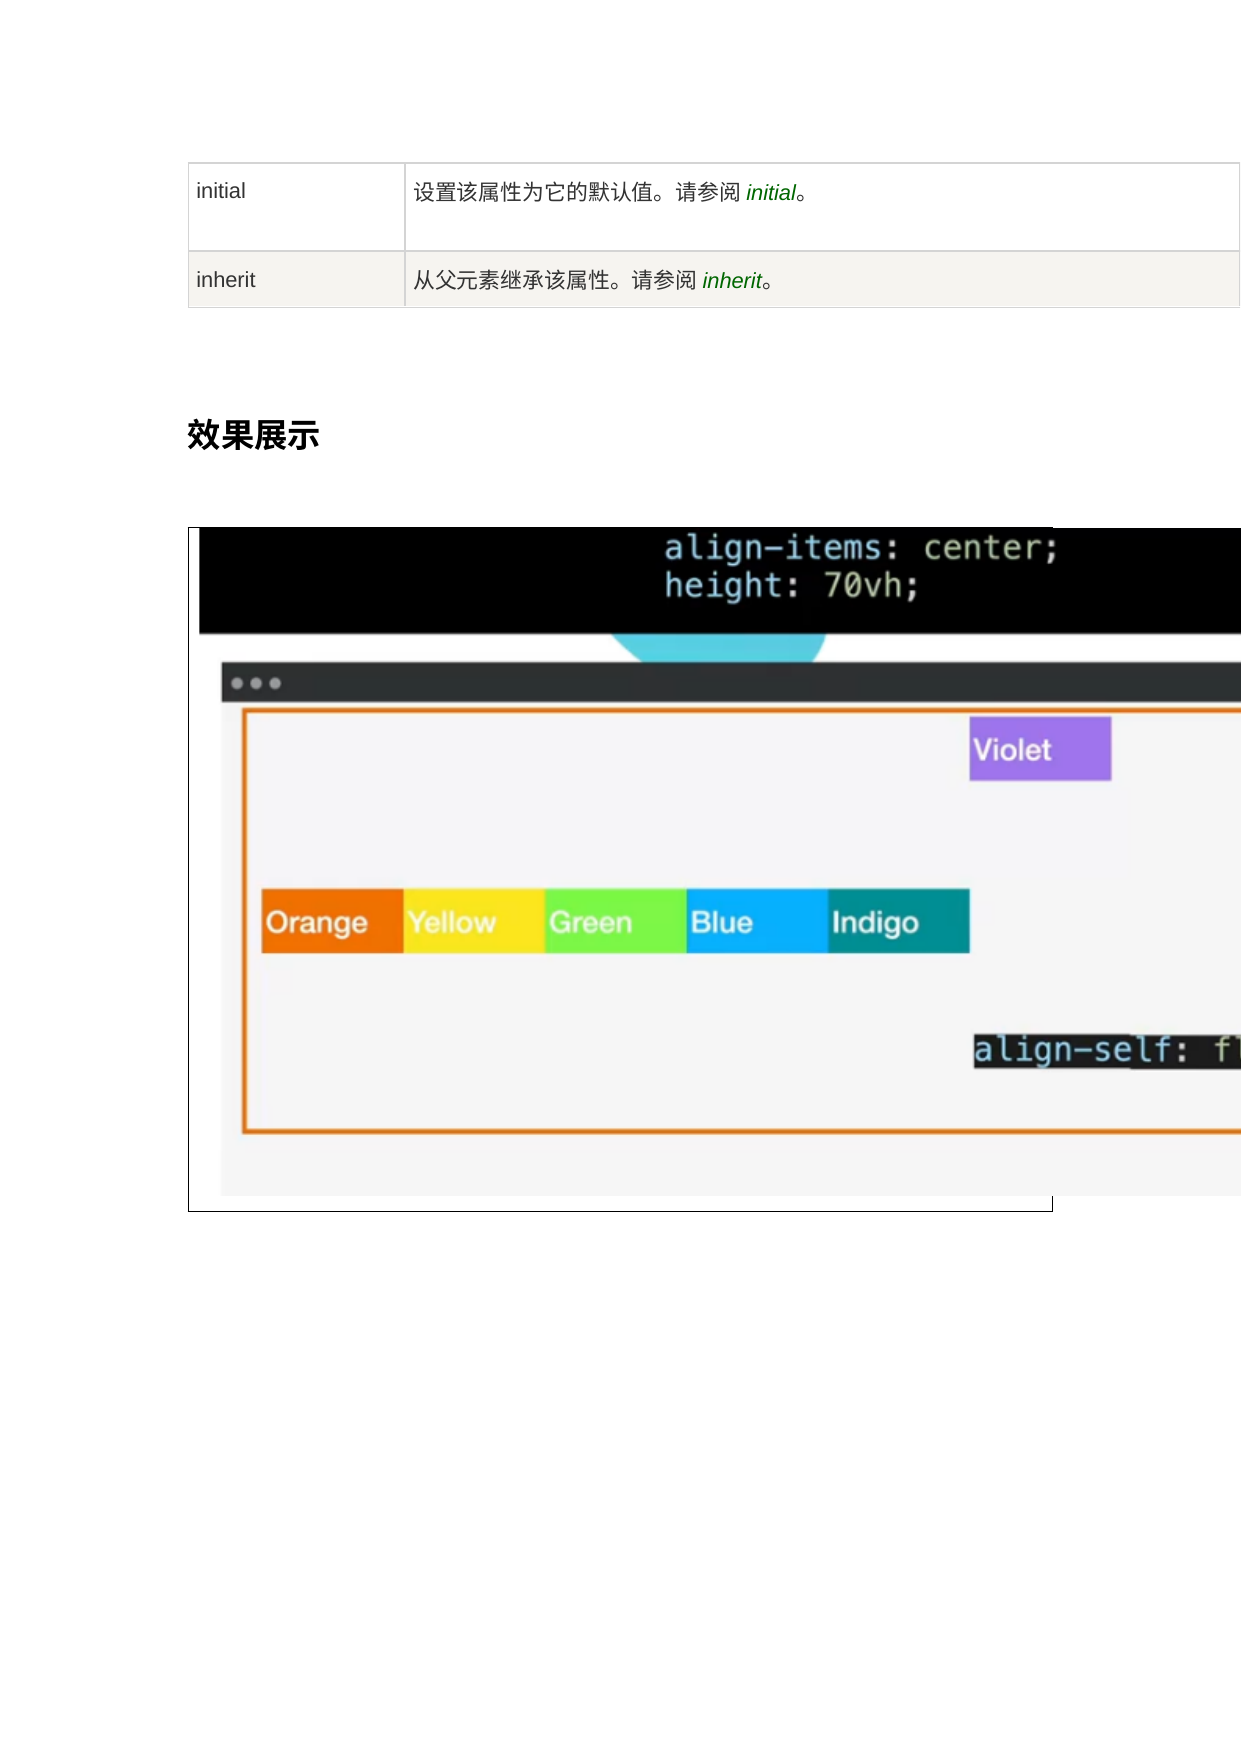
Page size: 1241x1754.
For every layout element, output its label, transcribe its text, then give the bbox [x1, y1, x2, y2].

table_cell 从父元素继承该属性。请参阅 inherit。 [406, 252, 1239, 306]
table_cell inherit [189, 252, 404, 306]
subtitle 效果展示 [187, 400, 1053, 465]
table_header [189, 528, 1052, 1211]
table_cell 设置该属性为它的默认值。请参阅 initial。 [406, 164, 1239, 250]
table_cell initial [189, 164, 404, 250]
picture [199, 528, 1241, 1196]
